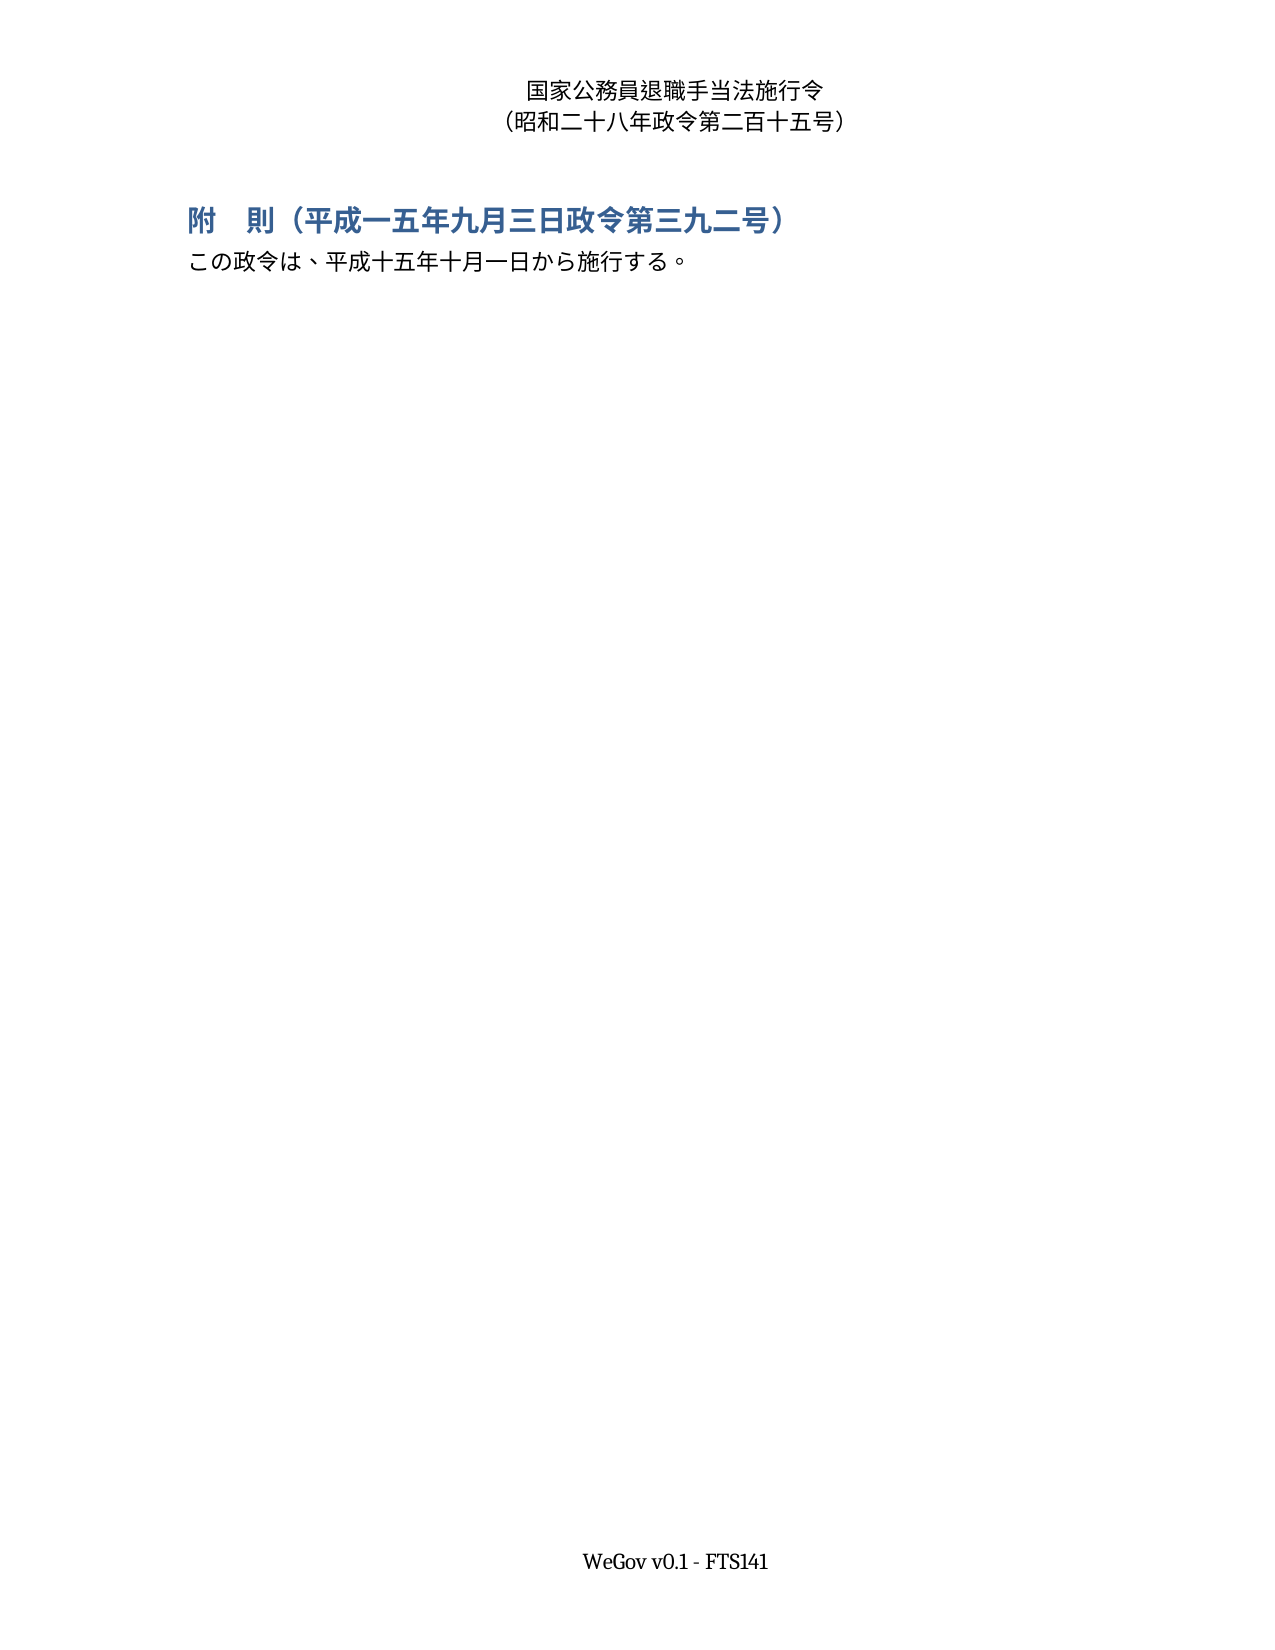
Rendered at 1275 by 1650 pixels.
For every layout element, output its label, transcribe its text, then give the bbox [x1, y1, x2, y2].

text この政令は、平成十五年十月一日から施行する。 [187, 246, 1087, 277]
subtitle 附 則（平成一五年九月三日政令第三九二号） [187, 200, 1087, 240]
